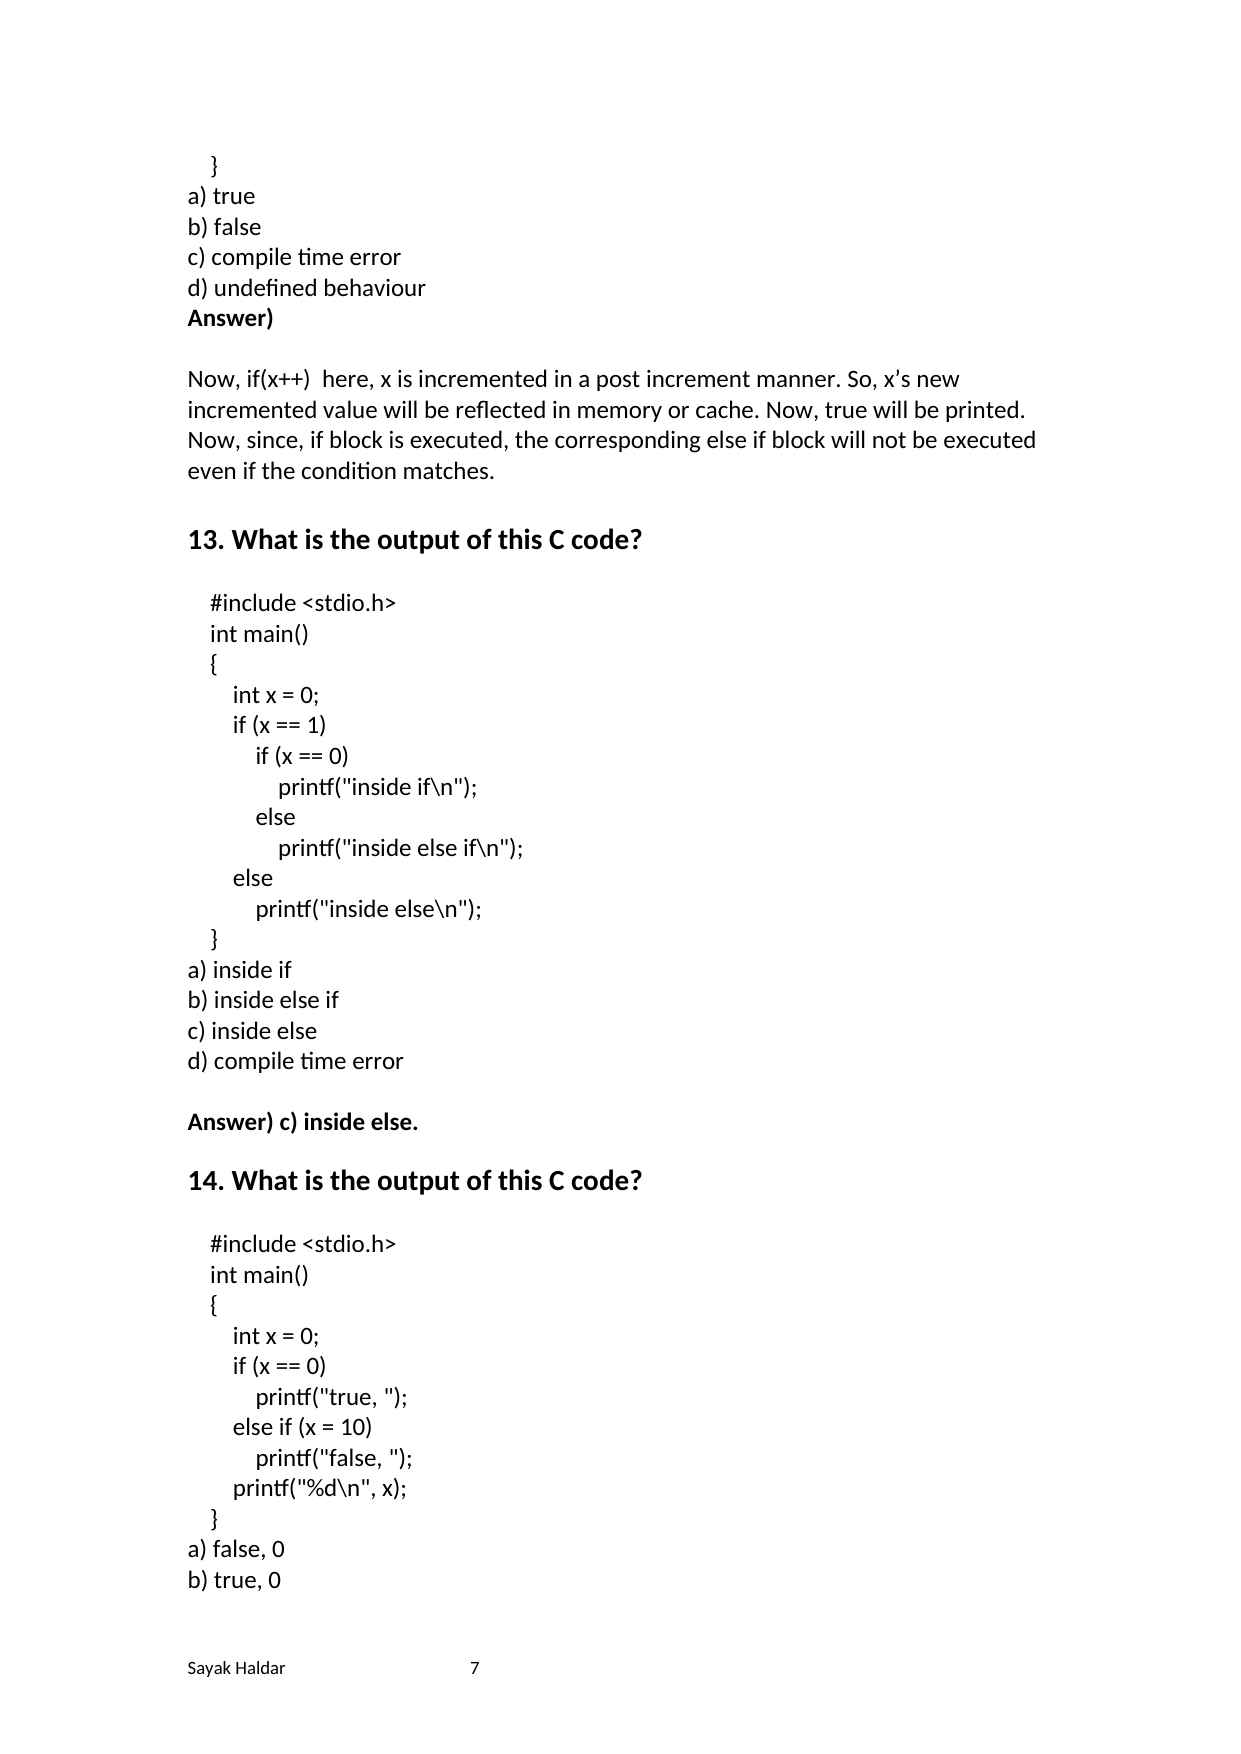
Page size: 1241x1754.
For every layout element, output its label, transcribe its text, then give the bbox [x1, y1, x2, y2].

text printf("inside if\n"); [187, 771, 1053, 801]
text a) true [187, 181, 1053, 211]
text b) false [187, 211, 1053, 242]
text int x = 0; [187, 679, 1053, 709]
text 13. What is the output of this C code? [187, 521, 1053, 557]
text printf("inside else\n"); [187, 893, 1053, 923]
text { [187, 1289, 1053, 1320]
text #include <stdio.h> [187, 1228, 1053, 1259]
text if (x == 0) [187, 1351, 1053, 1381]
text #include <stdio.h> [187, 587, 1053, 618]
text c) compile time error [187, 242, 1053, 272]
text else [187, 862, 1053, 893]
text 14. What is the output of this C code? [187, 1162, 1053, 1198]
text printf("%d\n", x); [187, 1473, 1053, 1503]
text int x = 0; [187, 1320, 1053, 1351]
text Answer) [187, 303, 1053, 333]
text } [187, 1503, 1053, 1534]
text printf("inside else if\n"); [187, 832, 1053, 862]
text b) inside else if [187, 984, 1053, 1015]
text { [187, 648, 1053, 679]
text else [187, 801, 1053, 832]
text c) inside else [187, 1015, 1053, 1045]
text a) false, 0 [187, 1534, 1053, 1564]
text } [187, 923, 1053, 954]
text a) inside if [187, 954, 1053, 984]
text if (x == 0) [187, 740, 1053, 771]
text Answer) c) inside else. [187, 1106, 1053, 1162]
text printf("true, "); [187, 1381, 1053, 1412]
text int main() [187, 1259, 1053, 1289]
text d) undefined behaviour [187, 272, 1053, 303]
text Now, if(x++) here, x is incremented in a post increment manner. So, x’s new incremented value will be reflected in memory or cache. Now, true will be printed. Now, since, if block is executed, the corresponding else if block will not be executed even if the condition matches. [187, 364, 1053, 486]
text b) true, 0 [187, 1564, 1053, 1595]
text } [187, 150, 1053, 181]
text if (x == 1) [187, 709, 1053, 740]
text printf("false, "); [187, 1442, 1053, 1473]
text int main() [187, 618, 1053, 648]
text d) compile time error [187, 1045, 1053, 1076]
text else if (x = 10) [187, 1412, 1053, 1442]
